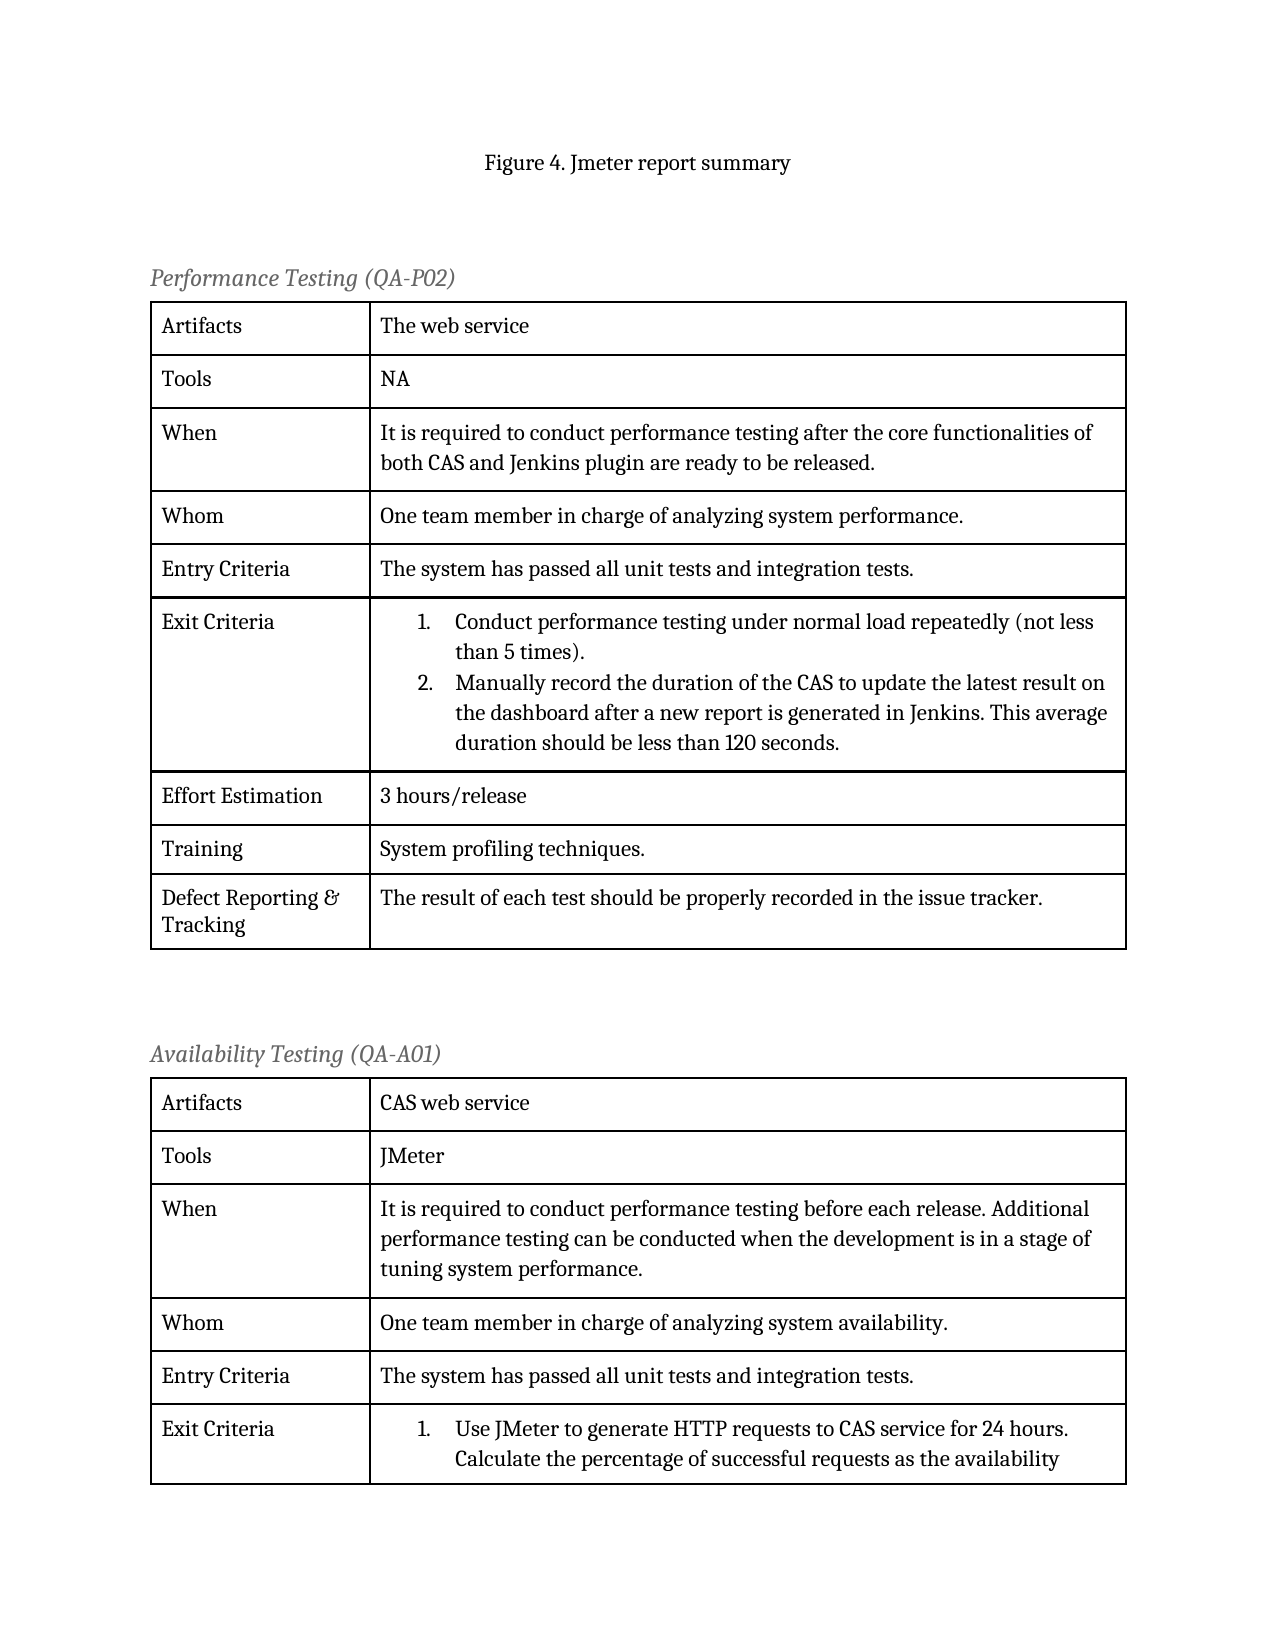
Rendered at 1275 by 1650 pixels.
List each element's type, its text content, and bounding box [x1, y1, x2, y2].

table_cell When [152, 409, 369, 490]
subtitle Availability Testing (QA-A01) [150, 1040, 1125, 1069]
table_cell Conduct performance testing under normal load repeatedly (not less than 5 times). Manually record the duration of the CAS to update the latest result on the dashboard after a new report is generated in Jenkins. This average duration should be less than 120 seconds. [371, 599, 1125, 770]
table_header Artifacts [152, 1079, 369, 1130]
table_cell Exit Criteria [152, 599, 369, 770]
table_cell Exit Criteria [152, 1405, 369, 1483]
table_cell Tools [152, 356, 369, 407]
table_cell NA [371, 356, 1125, 407]
table_cell System profiling techniques. [371, 826, 1125, 873]
table_header CAS web service [371, 1079, 1125, 1130]
table_cell One team member in charge of analyzing system availability. [371, 1299, 1125, 1350]
table_header The web service [371, 303, 1125, 354]
subtitle Performance Testing (QA-P02) [150, 263, 1125, 292]
table_cell Defect Reporting & Tracking [152, 875, 369, 948]
table_cell It is required to conduct performance testing after the core functionalities of both CAS and Jenkins plugin are ready to be released. [371, 409, 1125, 490]
table_cell When [152, 1185, 369, 1297]
table_cell Tools [152, 1132, 369, 1183]
table_cell Whom [152, 1299, 369, 1350]
table_cell The result of each test should be properly recorded in the issue tracker. [371, 875, 1125, 948]
subtitle Figure 4. Jmeter report summary [150, 150, 1125, 176]
table_cell Entry Criteria [152, 1352, 369, 1403]
table_header Artifacts [152, 303, 369, 354]
table_cell JMeter [371, 1132, 1125, 1183]
table_cell 3 hours/release [371, 773, 1125, 823]
table_cell The system has passed all unit tests and integration tests. [371, 545, 1125, 596]
table_cell Whom [152, 492, 369, 543]
table_cell Entry Criteria [152, 545, 369, 596]
table_cell Effort Estimation [152, 773, 369, 823]
table_cell Training [152, 826, 369, 873]
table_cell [371, 1405, 1125, 1483]
table_cell One team member in charge of analyzing system performance. [371, 492, 1125, 543]
table_cell It is required to conduct performance testing before each release. Additional performance testing can be conducted when the development is in a stage of tuning system performance. [371, 1185, 1125, 1297]
table_cell The system has passed all unit tests and integration tests. [371, 1352, 1125, 1403]
